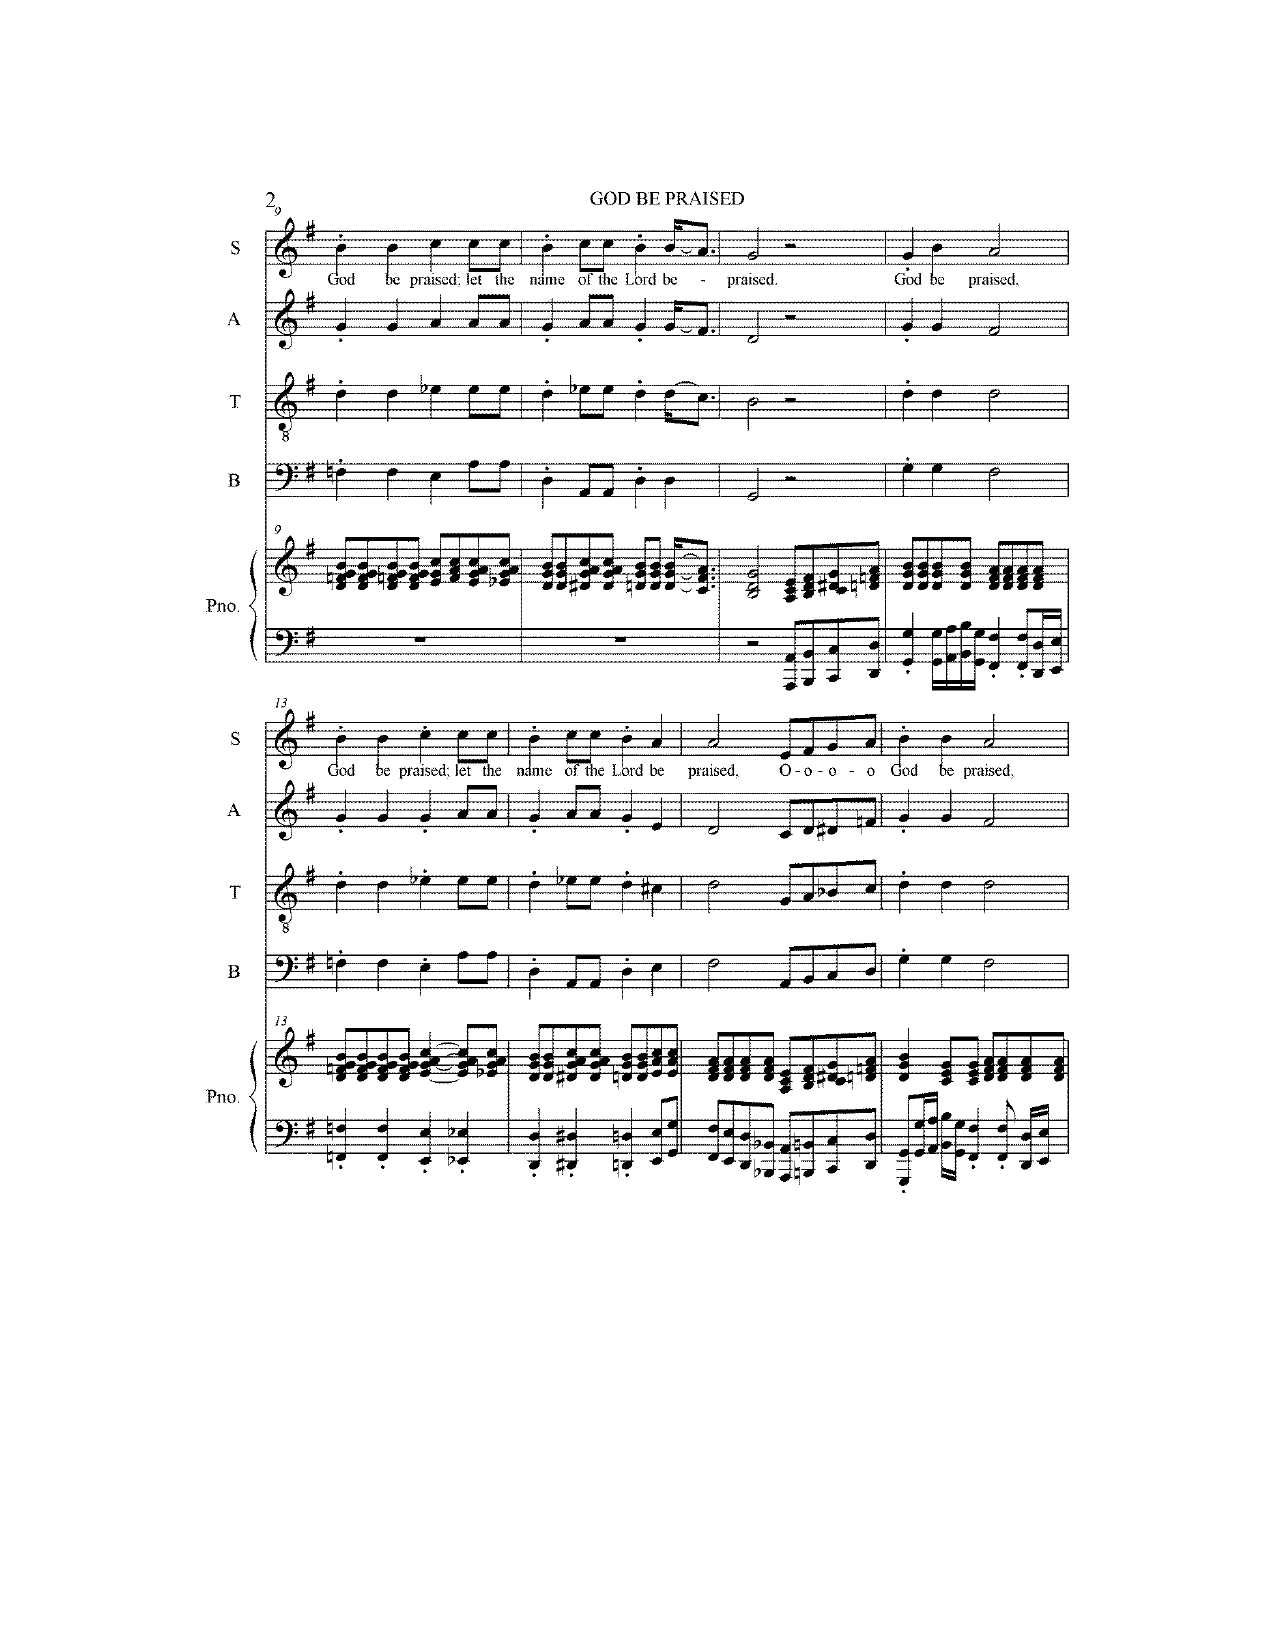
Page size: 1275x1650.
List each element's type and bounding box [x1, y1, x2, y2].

picture [150, 150, 1125, 1412]
